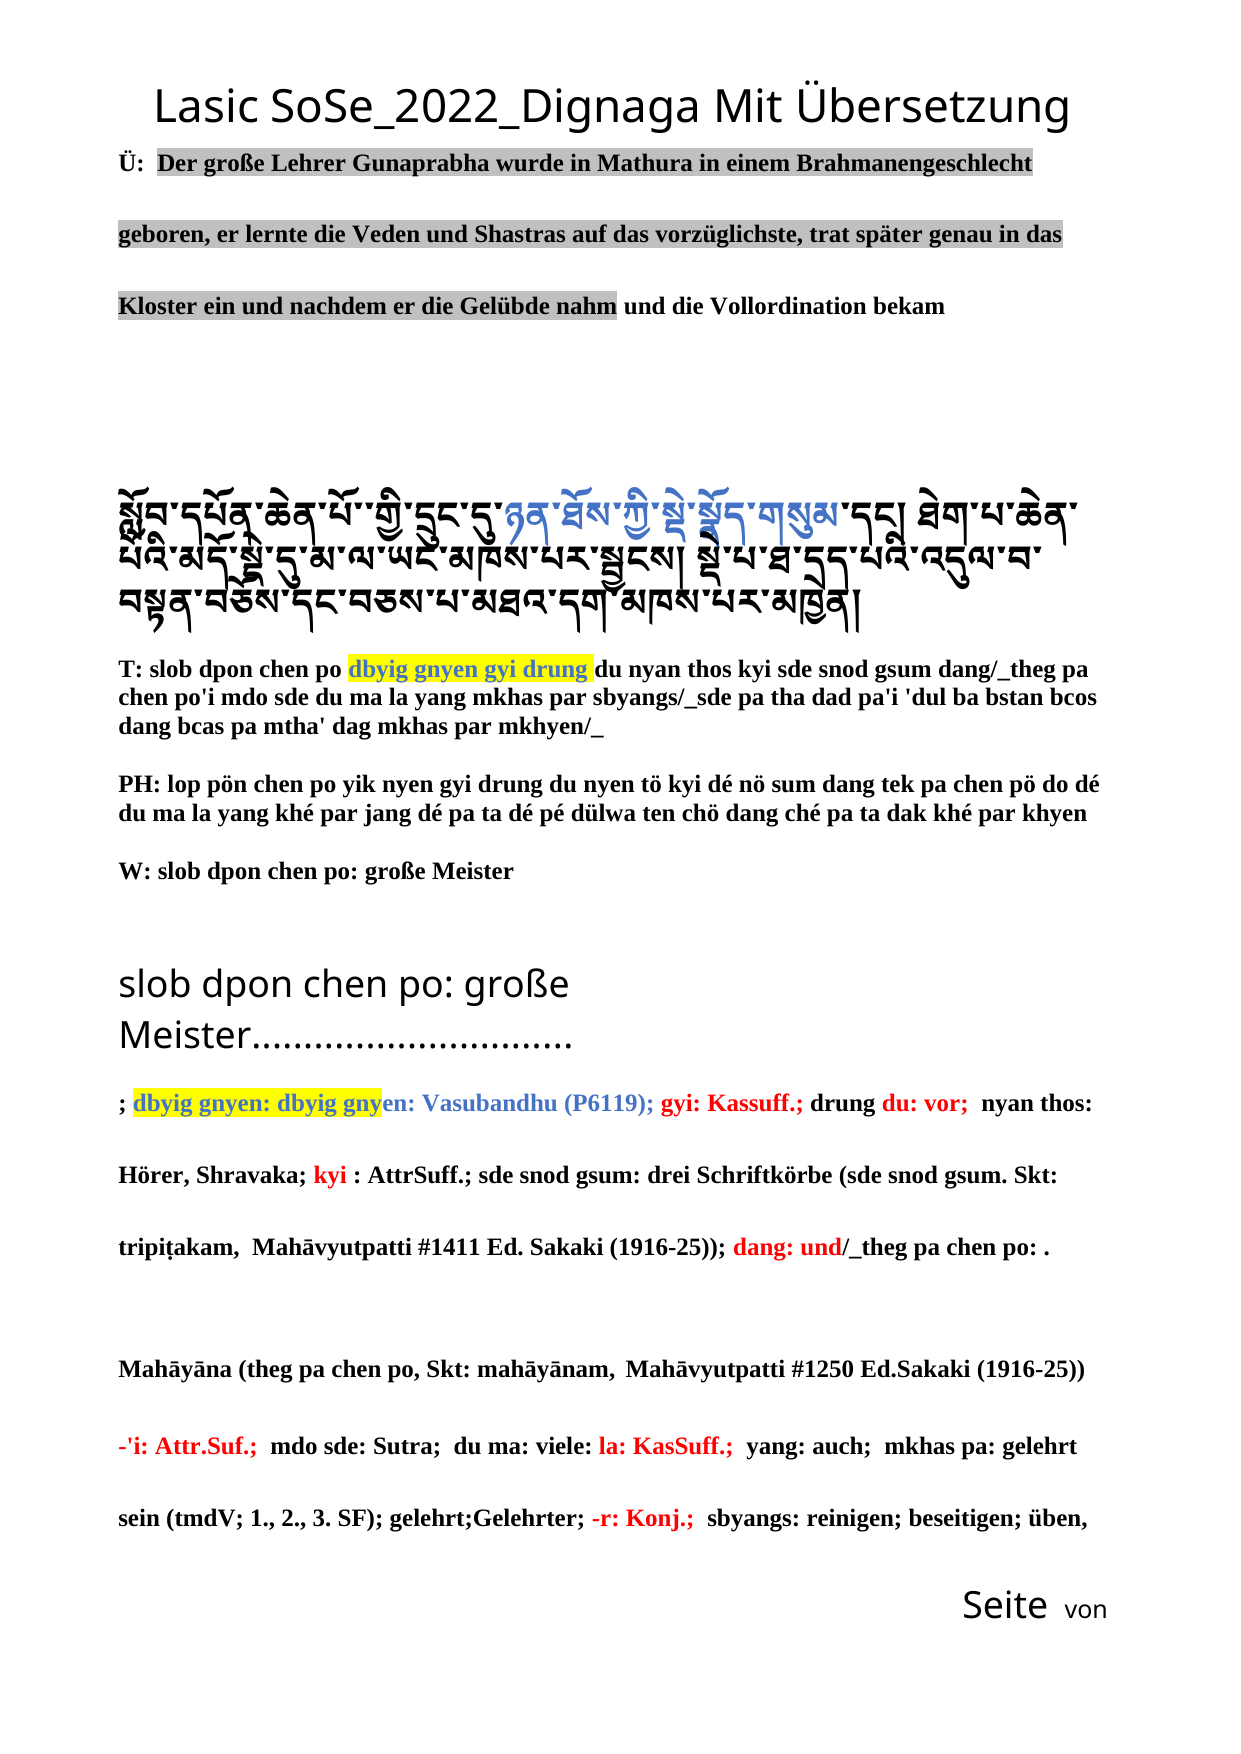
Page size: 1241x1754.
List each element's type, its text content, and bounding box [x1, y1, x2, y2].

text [118, 1088, 1107, 1532]
text T: slob dpon chen po dbyig gnyen gyi drung du nyan thos kyi sde snod gsum dang/_theg pa chen po'i mdo sde du ma la yang mkhas par sbyangs/_sde pa tha dad pa'i 'dul ba bstan bcos dang bcas pa mtha' dag mkhas par mkhyen/_ [118, 654, 1107, 740]
text W: slob dpon chen po: große Meister [118, 856, 1107, 884]
text PH: lop pön chen po yik nyen gyi drung du nyen tö kyi dé nö sum dang tek pa chen pö do dé du ma la yang khé par jang dé pa ta dé pé dülwa ten chö dang ché pa ta dak khé par khyen [118, 769, 1107, 827]
text slob dpon chen po: große Meister [118, 957, 576, 1059]
text Ü: Der große Lehrer Gunaprabha wurde in Mathura in einem Brahmanengeschlecht geboren, er lernte die Veden und Shastras auf das vorzüglichste, trat später genau in das Kloster ein und nachdem er die Gelübde nahm und die Vollordination bekam [118, 148, 1107, 320]
text སློབ་དཔོན་ཆེན་པོ་་གྱི་དྲུང་དུ་ཉན་ཐོས་ཀྱི་སྡེ་སྣོད་གསུམ་དང། ཐེག་པ་ཆེན་པོའི་མདོ་སྡེ་དུ་མ་ལ་ཡང་མཁས་པར་སྦྱངས། སྡེ་པ་ཐ་དད་པའི་འདུལ་བ་བསྟན་བཅོས་དང་བཅས་པ་མཐའ་དག་མཁས་པར་མཁྱེན། [118, 493, 1107, 624]
